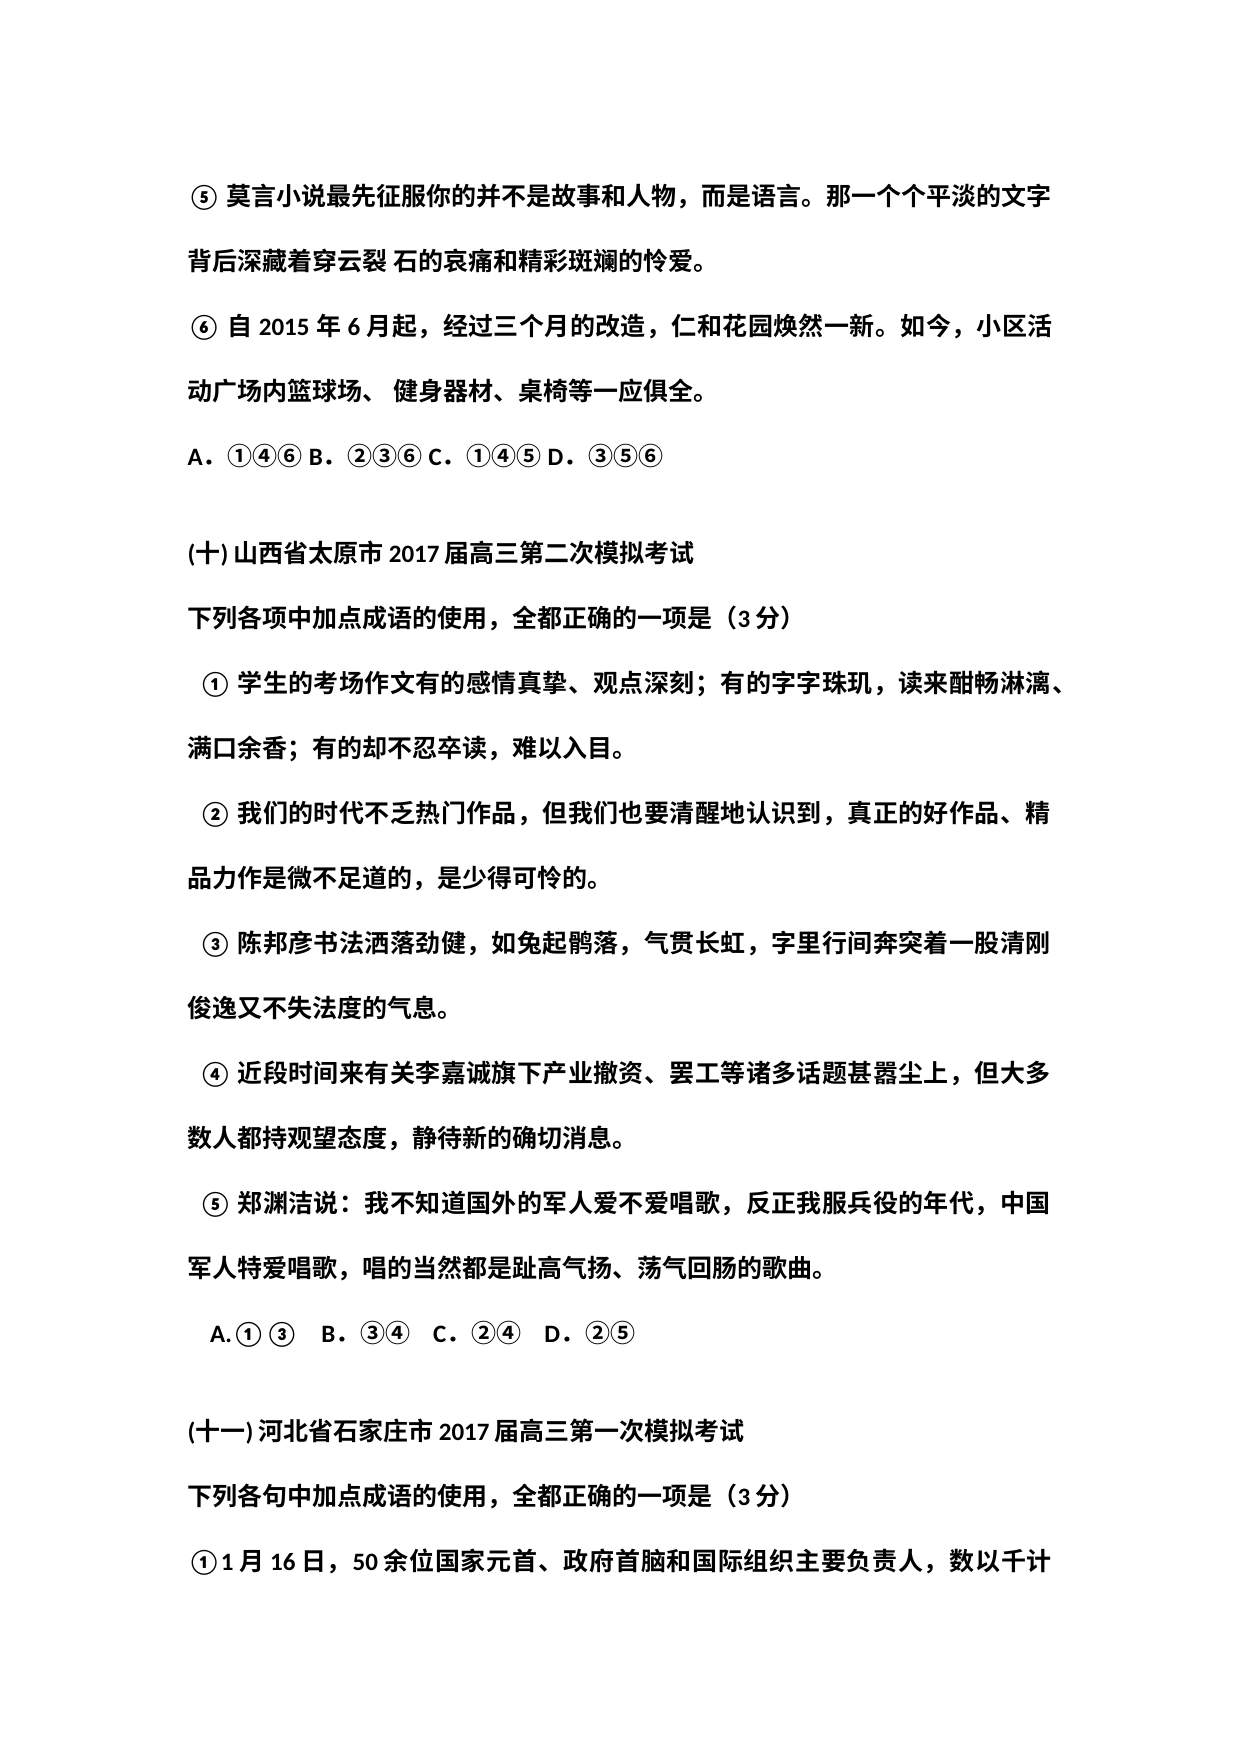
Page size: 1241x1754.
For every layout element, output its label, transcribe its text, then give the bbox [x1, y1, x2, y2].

text ③陈邦彦书法洒落劲健，如兔起鹘落，气贯长虹，字里行间奔突着一股清刚俊逸又不失法度的气息。 [187, 909, 1053, 1039]
text ⑥ 自 2015 年 6 月起，经过三个月的改造，仁和花园焕然一新。如今，小区活动广场内篮球场、 健身器材、桌椅等一应俱全。 [187, 292, 1053, 422]
text A．①④⑥ B．②③⑥ C．①④⑤ D．③⑤⑥ [187, 422, 1053, 487]
text ⑤郑渊洁说：我不知道国外的军人爱不爱唱歌，反正我服兵役的年代，中国军人特爱唱歌，唱的当然都是趾高气扬、荡气回肠的歌曲。 [187, 1169, 1053, 1299]
text (十一) 河北省石家庄市2017届高三第一次模拟考试 [187, 1397, 1053, 1462]
text ④近段时间来有关李嘉诚旗下产业撤资、罢工等诸多话题甚嚣尘上，但大多数人都持观望态度，静待新的确切消息。 [187, 1039, 1053, 1169]
text (十) 山西省太原市2017届高三第二次模拟考试 [187, 519, 1053, 584]
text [187, 1527, 1053, 1592]
text ②我们的时代不乏热门作品，但我们也要清醒地认识到，真正的好作品、精品力作是微不足道的，是少得可怜的。 [187, 779, 1053, 909]
text 下列各句中加点成语的使用，全都正确的一项是（3分） [187, 1462, 1053, 1527]
text A.①③ B．③④ C．②④ D．②⑤ [187, 1299, 1053, 1364]
text ①学生的考场作文有的感情真挚、观点深刻；有的字字珠玑，读来酣畅淋漓、满口余香；有的却不忍卒读，难以入目。 [187, 649, 1053, 779]
text ⑤ 莫言小说最先征服你的并不是故事和人物，而是语言。那一个个平淡的文字背后深藏着穿云裂 石的哀痛和精彩斑斓的怜爱。 [187, 162, 1053, 292]
text 下列各项中加点成语的使用，全都正确的一项是（3分） [187, 584, 1053, 649]
